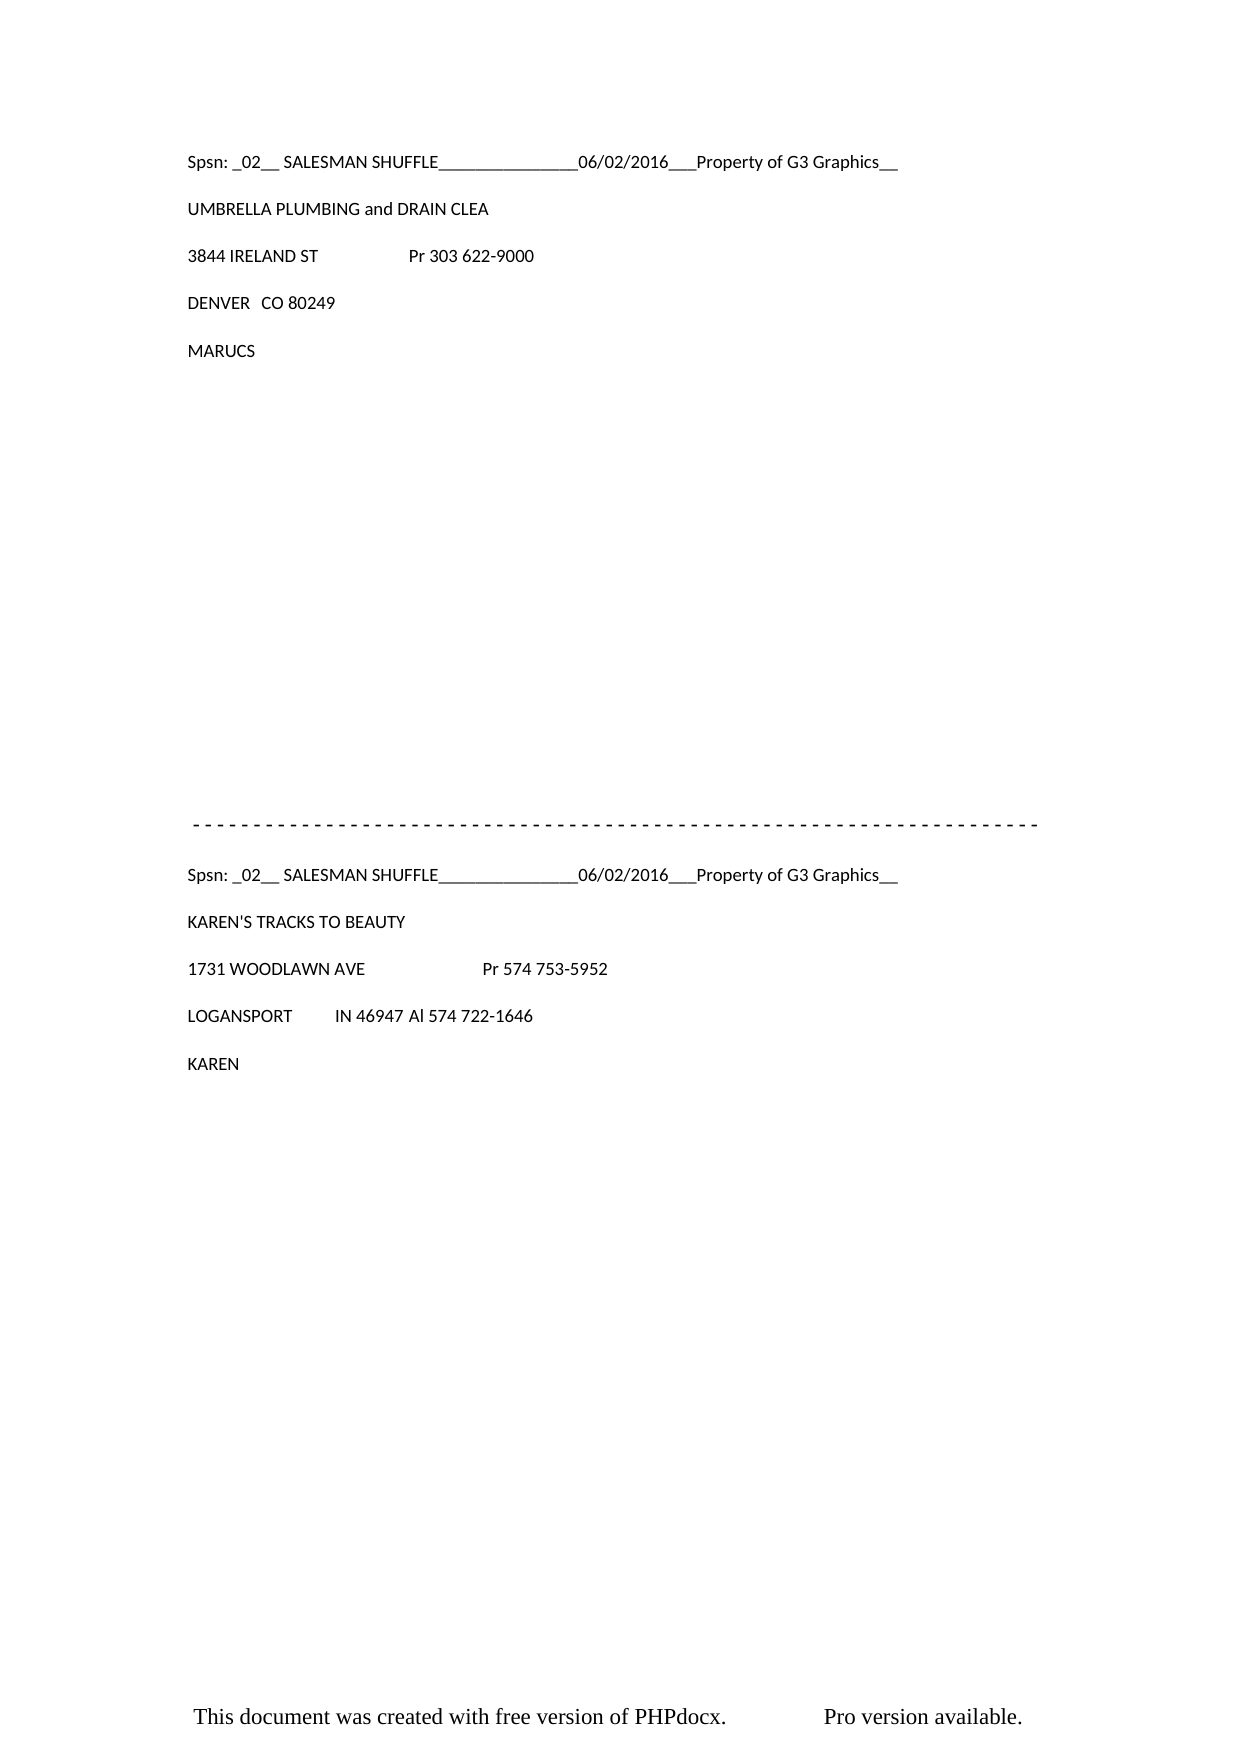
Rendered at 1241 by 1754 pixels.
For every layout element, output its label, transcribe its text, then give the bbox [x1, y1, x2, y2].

text LOGANSPORT IN 46947 Al 574 722-1646 [187, 1005, 1053, 1028]
text KAREN'S TRACKS TO BEAUTY [187, 910, 1053, 933]
text Spsn: _02__ SALESMAN SHUFFLE_______________06/02/2016___Property of G3 Graphics__ [187, 863, 1053, 886]
text KAREN [187, 1052, 1053, 1075]
text Spsn: _02__ SALESMAN SHUFFLE_______________06/02/2016___Property of G3 Graphics__ [187, 150, 1053, 173]
text UMBRELLA PLUMBING and DRAIN CLEA [187, 197, 1053, 220]
text DENVER CO 80249 [187, 292, 1053, 314]
text MARUCS [187, 339, 1053, 362]
text - - - - - - - - - - - - - - - - - - - - - - - - - - - - - - - - - - - - - - - - - - - - - - - - - - - - - - - - - - - - - - - - - - - - - - [187, 810, 1053, 838]
text 1731 WOODLAWN AVE Pr 574 753-5952 [187, 957, 1053, 980]
text 3844 IRELAND ST Pr 303 622-9000 [187, 244, 1053, 267]
